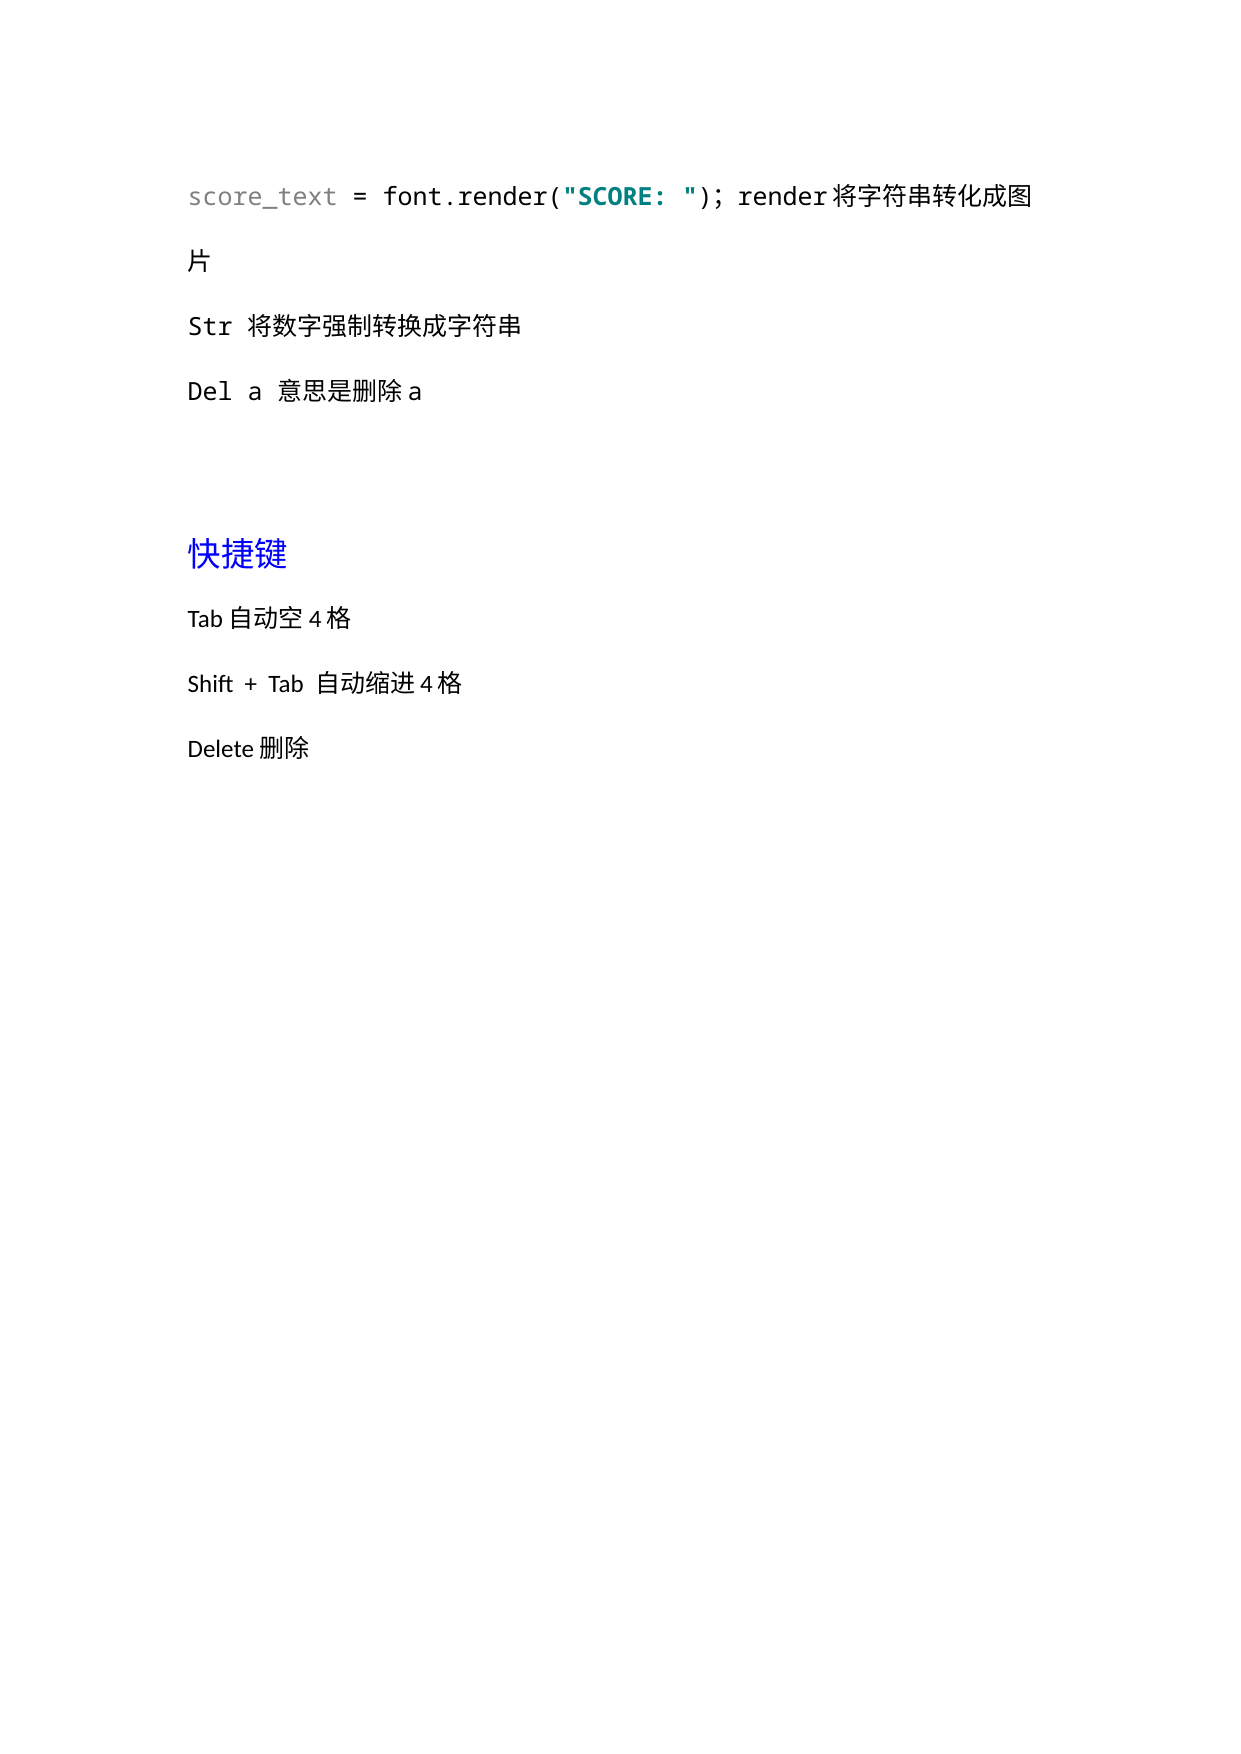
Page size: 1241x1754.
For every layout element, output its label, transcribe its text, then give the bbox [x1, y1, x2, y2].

text Shift + Tab 自动缩进4格 [187, 649, 1053, 714]
text score_text = font.render("SCORE: ")；render将字符串转化成图片 [187, 162, 1053, 292]
text Str 将数字强制转换成字符串 [187, 292, 1053, 357]
text Delete 删除 [187, 714, 1053, 779]
text Tab 自动空4格 [187, 584, 1053, 649]
text 快捷键 [187, 519, 1053, 584]
text Del a 意思是删除a [187, 357, 1053, 422]
